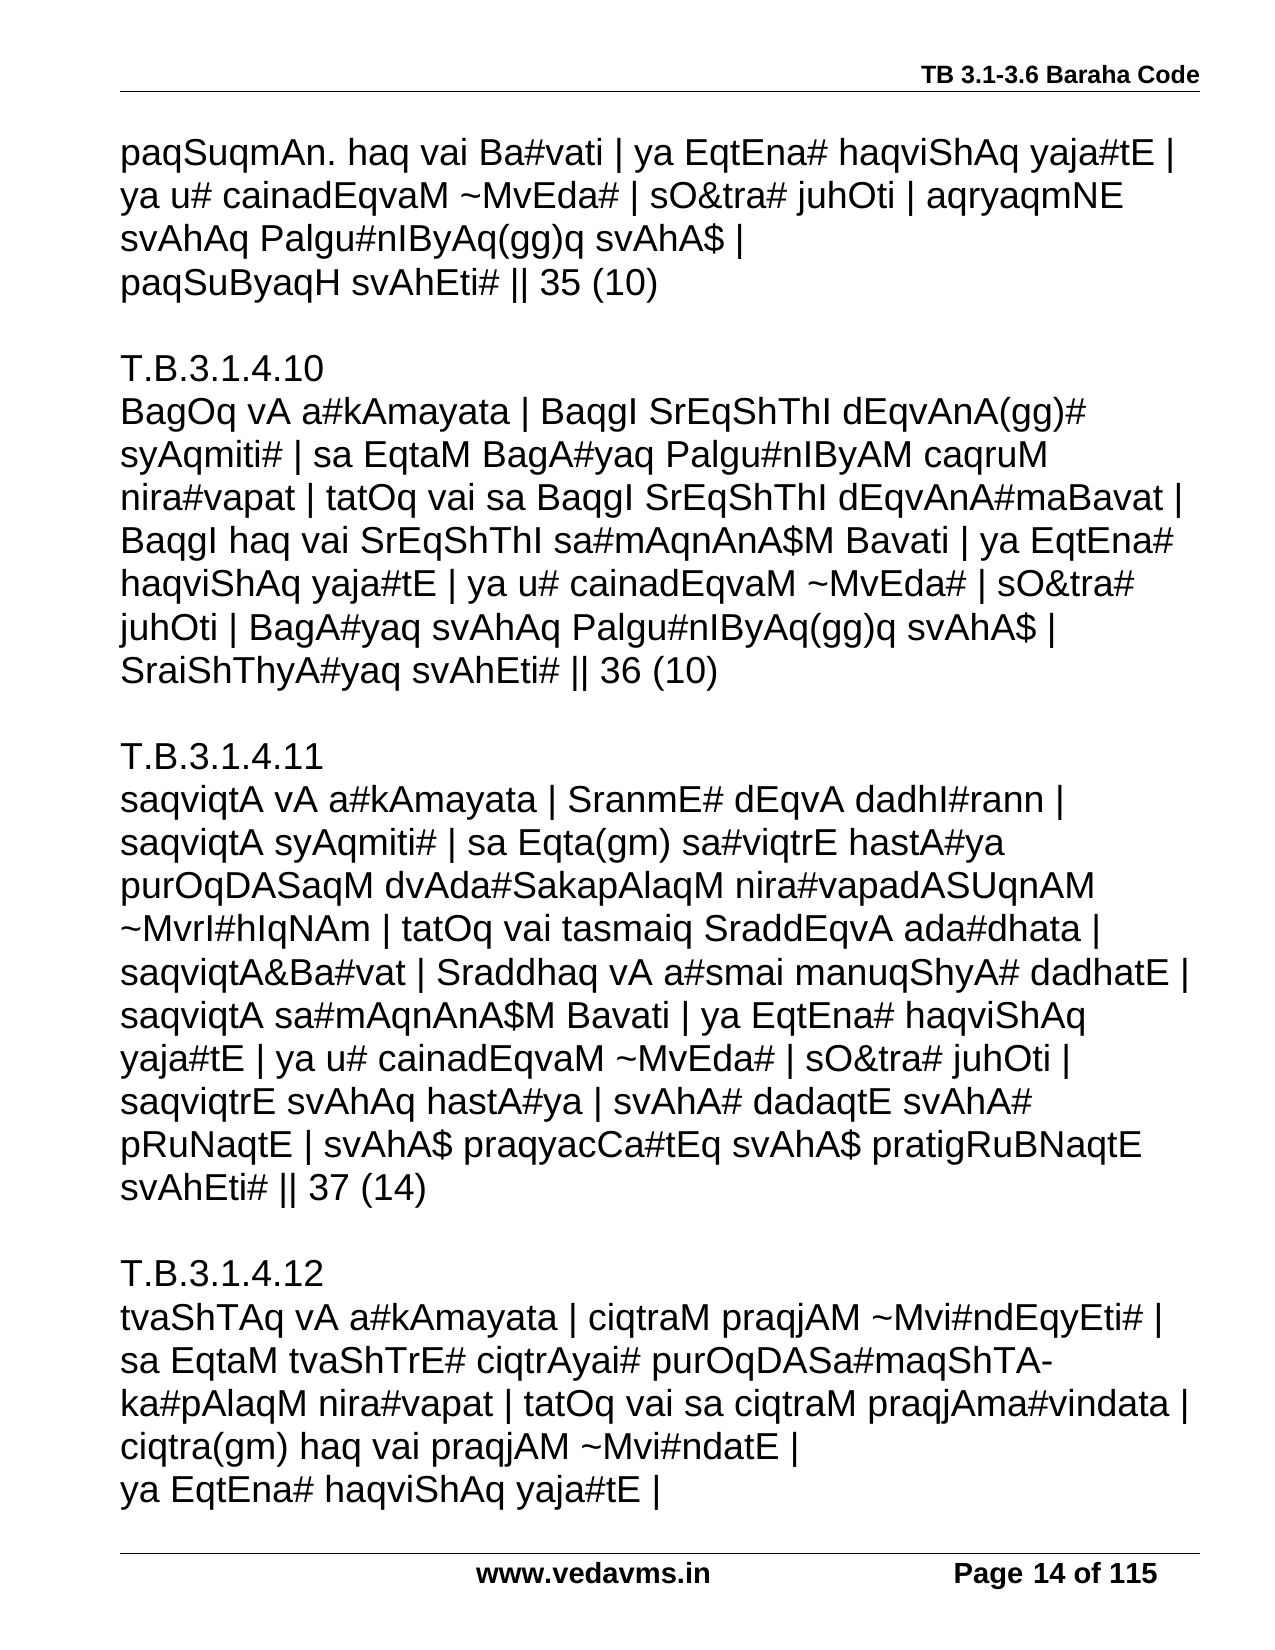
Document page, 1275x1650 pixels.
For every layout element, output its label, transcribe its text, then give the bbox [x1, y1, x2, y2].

text T.B.3.1.4.10 [120, 346, 1200, 389]
text BagOq vA a#kAmayata | BaqgI SrEqShThI dEqvAnA(gg)# syAqmiti# | sa EqtaM BagA#yaq Palgu#nIByAM caqruM nira#vapat | tatOq vai sa BaqgI SrEqShThI dEqvAnA#maBavat | [120, 389, 1200, 518]
text paqSuqmAn. haq vai Ba#vati | ya EqtEna# haqviShAq yaja#tE | [120, 130, 1200, 173]
text paqSuByaqH svAhEti# || 35 (10) [120, 260, 1200, 303]
text T.B.3.1.4.11 [120, 734, 1200, 777]
text tvaShTAq vA a#kAmayata | ciqtraM praqjAM ~Mvi#ndEqyEti# | [120, 1295, 1200, 1338]
text saqviqtA vA a#kAmayata | SranmE# dEqvA dadhI#rann | saqviqtA syAqmiti# | sa Eqta(gm) sa#viqtrE hastA#ya purOqDASaqM dvAda#SakapAlaqM nira#vapadASUqnAM [120, 777, 1200, 907]
text T.B.3.1.4.12 [120, 1252, 1200, 1295]
text ya EqtEna# haqviShAq yaja#tE | [120, 1467, 1200, 1510]
text ya u# cainadEqvaM ~MvEda# | sO&tra# juhOti | aqryaqmNE svAhAq Palgu#nIByAq(gg)q svAhA$ | [120, 173, 1200, 260]
text saqviqtrE svAhAq hastA#ya | svAhA# dadaqtE svAhA# pRuNaqtE | svAhA$ praqyacCa#tEq svAhA$ pratigRuBNaqtE svAhEti# || 37 (14) [120, 1079, 1200, 1208]
text BaqgI haq vai SrEqShThI sa#mAqnAnA$M Bavati | ya EqtEna# haqviShAq yaja#tE | ya u# cainadEqvaM ~MvEda# | sO&tra# juhOti | BagA#yaq svAhAq Palgu#nIByAq(gg)q svAhA$ | SraiShThyA#yaq svAhEti# || 36 (10) [120, 518, 1200, 691]
text ~MvrI#hIqNAm | tatOq vai tasmaiq SraddEqvA ada#dhata | saqviqtA&Ba#vat | Sraddhaq vA a#smai manuqShyA# dadhatE | saqviqtA sa#mAqnAnA$M Bavati | ya EqtEna# haqviShAq yaja#tE | ya u# cainadEqvaM ~MvEda# | sO&tra# juhOti | [120, 907, 1200, 1079]
text sa EqtaM tvaShTrE# ciqtrAyai# purOqDASa#maqShTA-ka#pAlaqM nira#vapat | tatOq vai sa ciqtraM praqjAma#vindata | ciqtra(gm) haq vai praqjAM ~Mvi#ndatE | [120, 1338, 1200, 1467]
